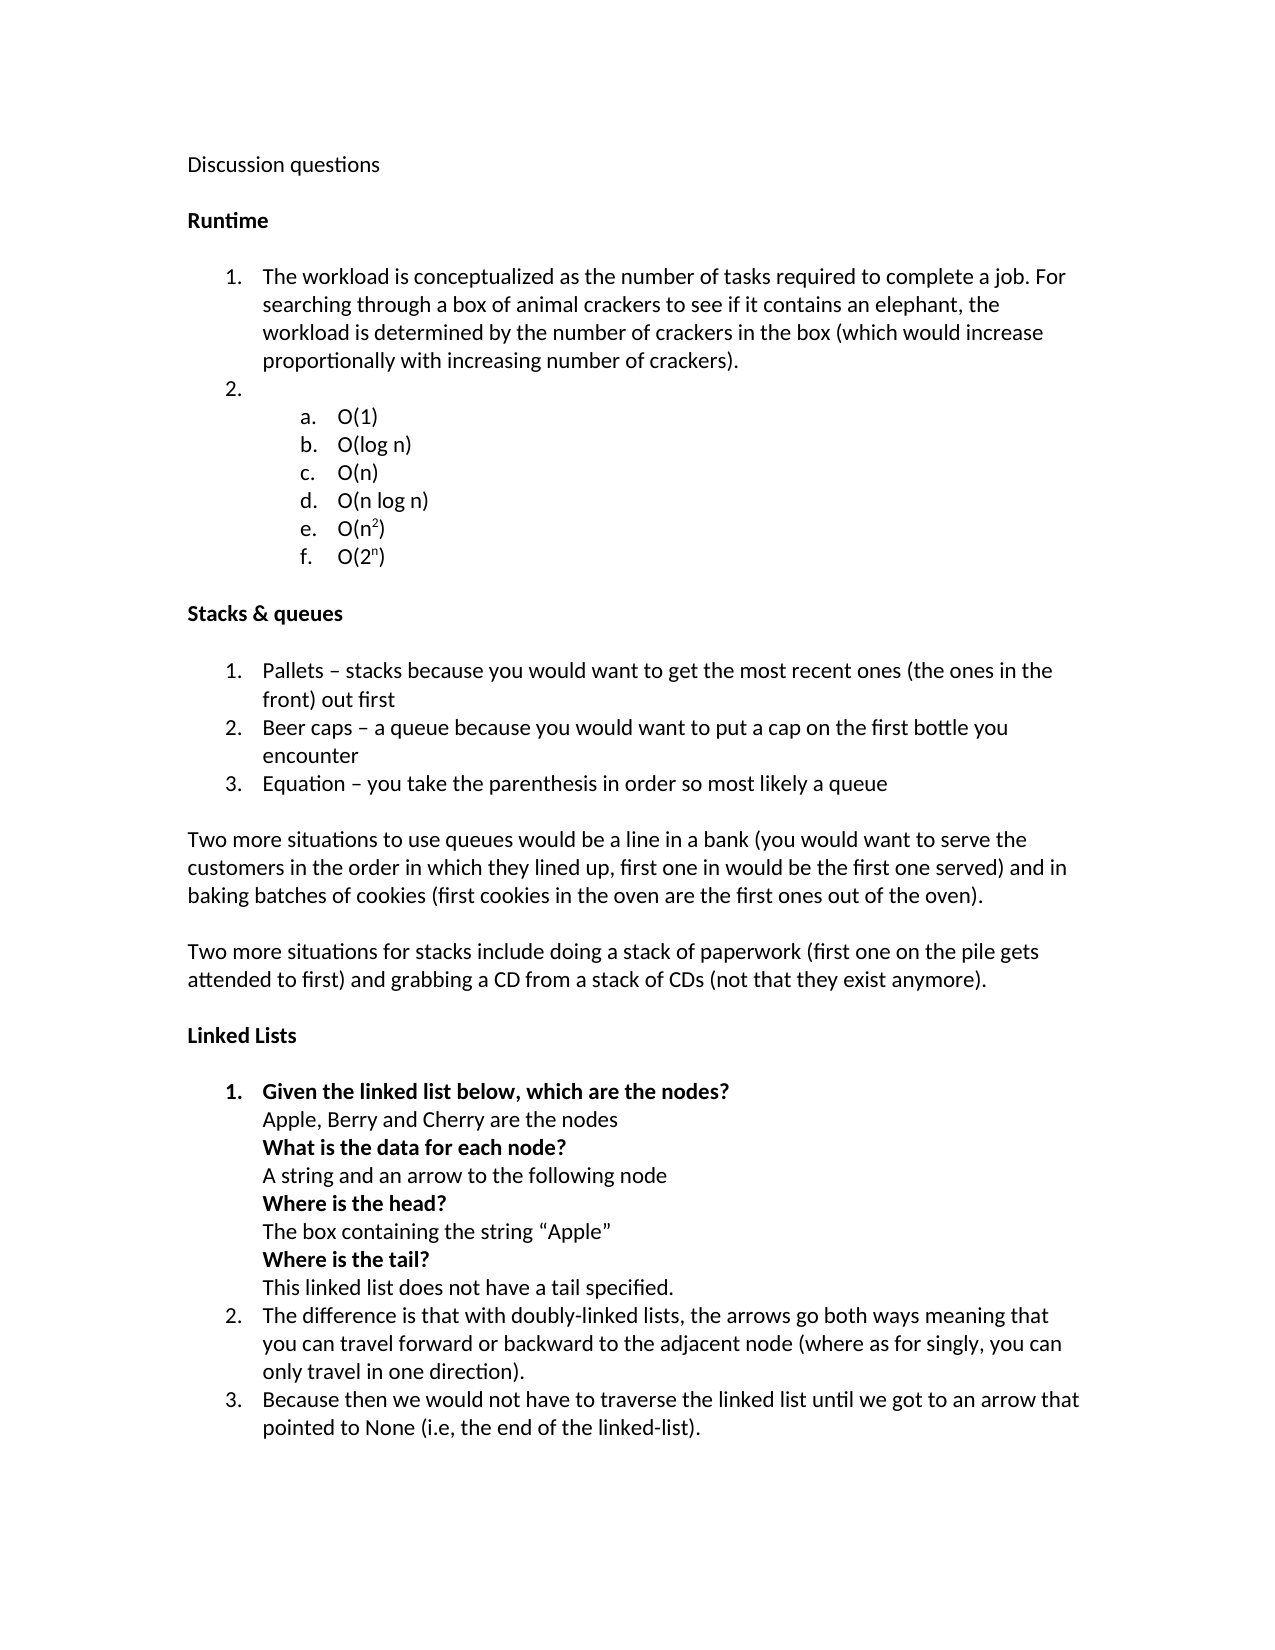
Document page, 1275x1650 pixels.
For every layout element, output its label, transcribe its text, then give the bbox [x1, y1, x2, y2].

text Stacks & queues [187, 599, 1087, 627]
text The box containing the string “Apple” [262, 1217, 1087, 1245]
list O(1) [300, 402, 1087, 430]
list Pallets – stacks because you would want to get the most recent ones (the ones in the front) out first [225, 657, 1087, 713]
list Beer caps – a queue because you would want to put a cap on the first bottle you encounter [225, 713, 1087, 769]
list O(n2) [300, 514, 1087, 542]
list The difference is that with doubly-linked lists, the arrows go both ways meaning that you can travel forward or backward to the adjacent node (where as for singly, you can only travel in one direction). [225, 1301, 1087, 1385]
list The workload is conceptualized as the number of tasks required to complete a job. For searching through a box of animal crackers to see if it contains an elephant, the workload is determined by the number of crackers in the box (which would increase proportionally with increasing number of crackers). [225, 262, 1087, 374]
text Discussion questions [187, 150, 1087, 178]
text What is the data for each node? [262, 1133, 1087, 1161]
list Given the linked list below, which are the nodes? [225, 1077, 1087, 1105]
text Where is the tail? [262, 1245, 1087, 1273]
list Equation – you take the parenthesis in order so most likely a queue [225, 769, 1087, 797]
text Where is the head? [262, 1189, 1087, 1217]
list O(2n) [300, 542, 1087, 570]
list O(n log n) [300, 486, 1087, 514]
text Two more situations to use queues would be a line in a bank (you would want to serve the customers in the order in which they lined up, first one in would be the first one served) and in baking batches of cookies (first cookies in the oven are the first ones out of the oven). [187, 825, 1087, 909]
list O(n) [300, 458, 1087, 486]
text Runtime [187, 206, 1087, 234]
text Two more situations for stacks include doing a stack of paperwork (first one on the pile gets attended to first) and grabbing a CD from a stack of CDs (not that they exist anymore). [187, 937, 1087, 993]
text A string and an arrow to the following node [262, 1161, 1087, 1189]
list Because then we would not have to traverse the linked list until we got to an arrow that pointed to None (i.e, the end of the linked-list). [225, 1385, 1087, 1441]
text Apple, Berry and Cherry are the nodes [262, 1105, 1087, 1133]
list O(log n) [300, 430, 1087, 458]
text This linked list does not have a tail specified. [262, 1273, 1087, 1301]
text Linked Lists [187, 1021, 1087, 1049]
